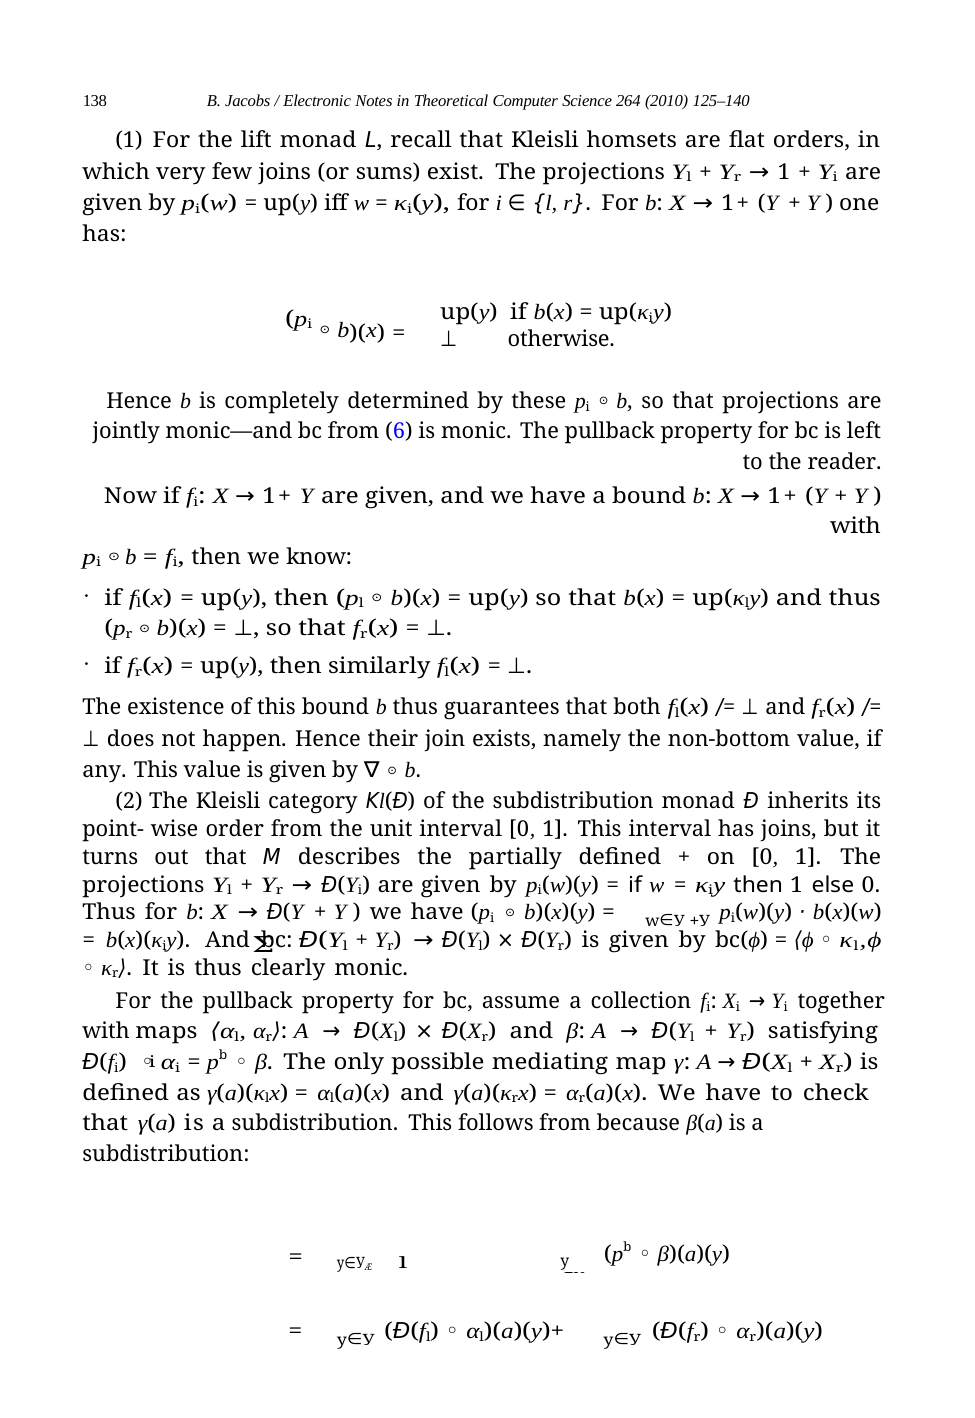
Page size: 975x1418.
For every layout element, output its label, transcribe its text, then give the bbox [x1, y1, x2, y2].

text = y∈У (Ð(fl) ◦ αl)(a)(y)+ y∈У (Ð(fr) ◦ αr)(a)(y) [288, 1315, 912, 1350]
list For the lift monad L, recall that Kleisli homsets are flat orders, in which very few joins (or sums) exist. The projections Yl + Yr → 1 + Yi are given by pi(w) = up(y) iff w = κi(y), for i ∈ {l, r}. For b: X → 1+ (Y + Y ) one has: [82, 124, 881, 248]
list if fr(x) = up(y), then similarly fl(x) = ⊥. [83, 650, 912, 680]
text For the pullback property for bc, assume a collection fi: Xi → Yi together with maps ⟨αl, αr⟩: A → Ð(Xl) × Ð(Xr) and β: A → Ð(Yl + Yr) satisfying Ð(fi) ◦ αi = pb ◦ β. The only possible mediating map γ: A → Ð(Xl + Xr) is defined as γ(a)(κlx) = αl(a)(x) and γ(a)(κrx) = αr(a)(x). We have to check that γ(a) is a subdistribution. This follows from because β(a) is a subdistribution: [82, 985, 893, 1168]
text Hence b is completely determined by these pi ⊙ b, so that projections are jointly monic—and bc from (6) is monic. The pullback property for bc is left to the reader. [82, 385, 881, 476]
list The Kleisli category Kl(Ð) of the subdistribution monad Ð inherits its point- wise order from the unit interval [0, 1]. This interval has joins, but it turns out that M describes the partially defined + on [0, 1]. The projections Yl + Yr → Ð(Yi) are given by pi(w)(y) = if w = κiy then 1 else 0. Thus for b: X → Ð(Y + Y ) we have (pi ⊙ b)(x)(y) = w∈У +У pi(w)(y) · b(x)(w) = b(x)(κiy). And bc: Ð(Yl + Yr) → Ð(Yl) × Ð(Yr) is given by bc(ϕ) = ⟨ϕ ◦ κl,ϕ ◦ κr⟩. It is thus clearly monic. [82, 787, 881, 981]
text ⊙ b)(x) = up(y) if b(x) = up(κiy) [319, 285, 912, 328]
text Now if fi: X → 1+ Y are given, and we have a bound b: X → 1+ (Y + Y ) with [82, 480, 881, 540]
text pi ⊙ b = fi, then we know: [82, 541, 912, 571]
list if fl(x) = up(y), then (pl ⊙ b)(x) = up(y) so that b(x) = up(κly) and thus (pr ⊙ b)(x) = ⊥, so that fr(x) = ⊥. [83, 582, 881, 642]
text The existence of this bound b thus guarantees that both fl(x) /= ⊥ and fr(x) /= ⊥ does not happen. Hence their join exists, namely the non-bottom value, if any. This value is given by ∇ ⊙ b. [82, 691, 881, 784]
text ⊥ otherwise. [440, 328, 912, 351]
text (pi [71, 303, 312, 332]
